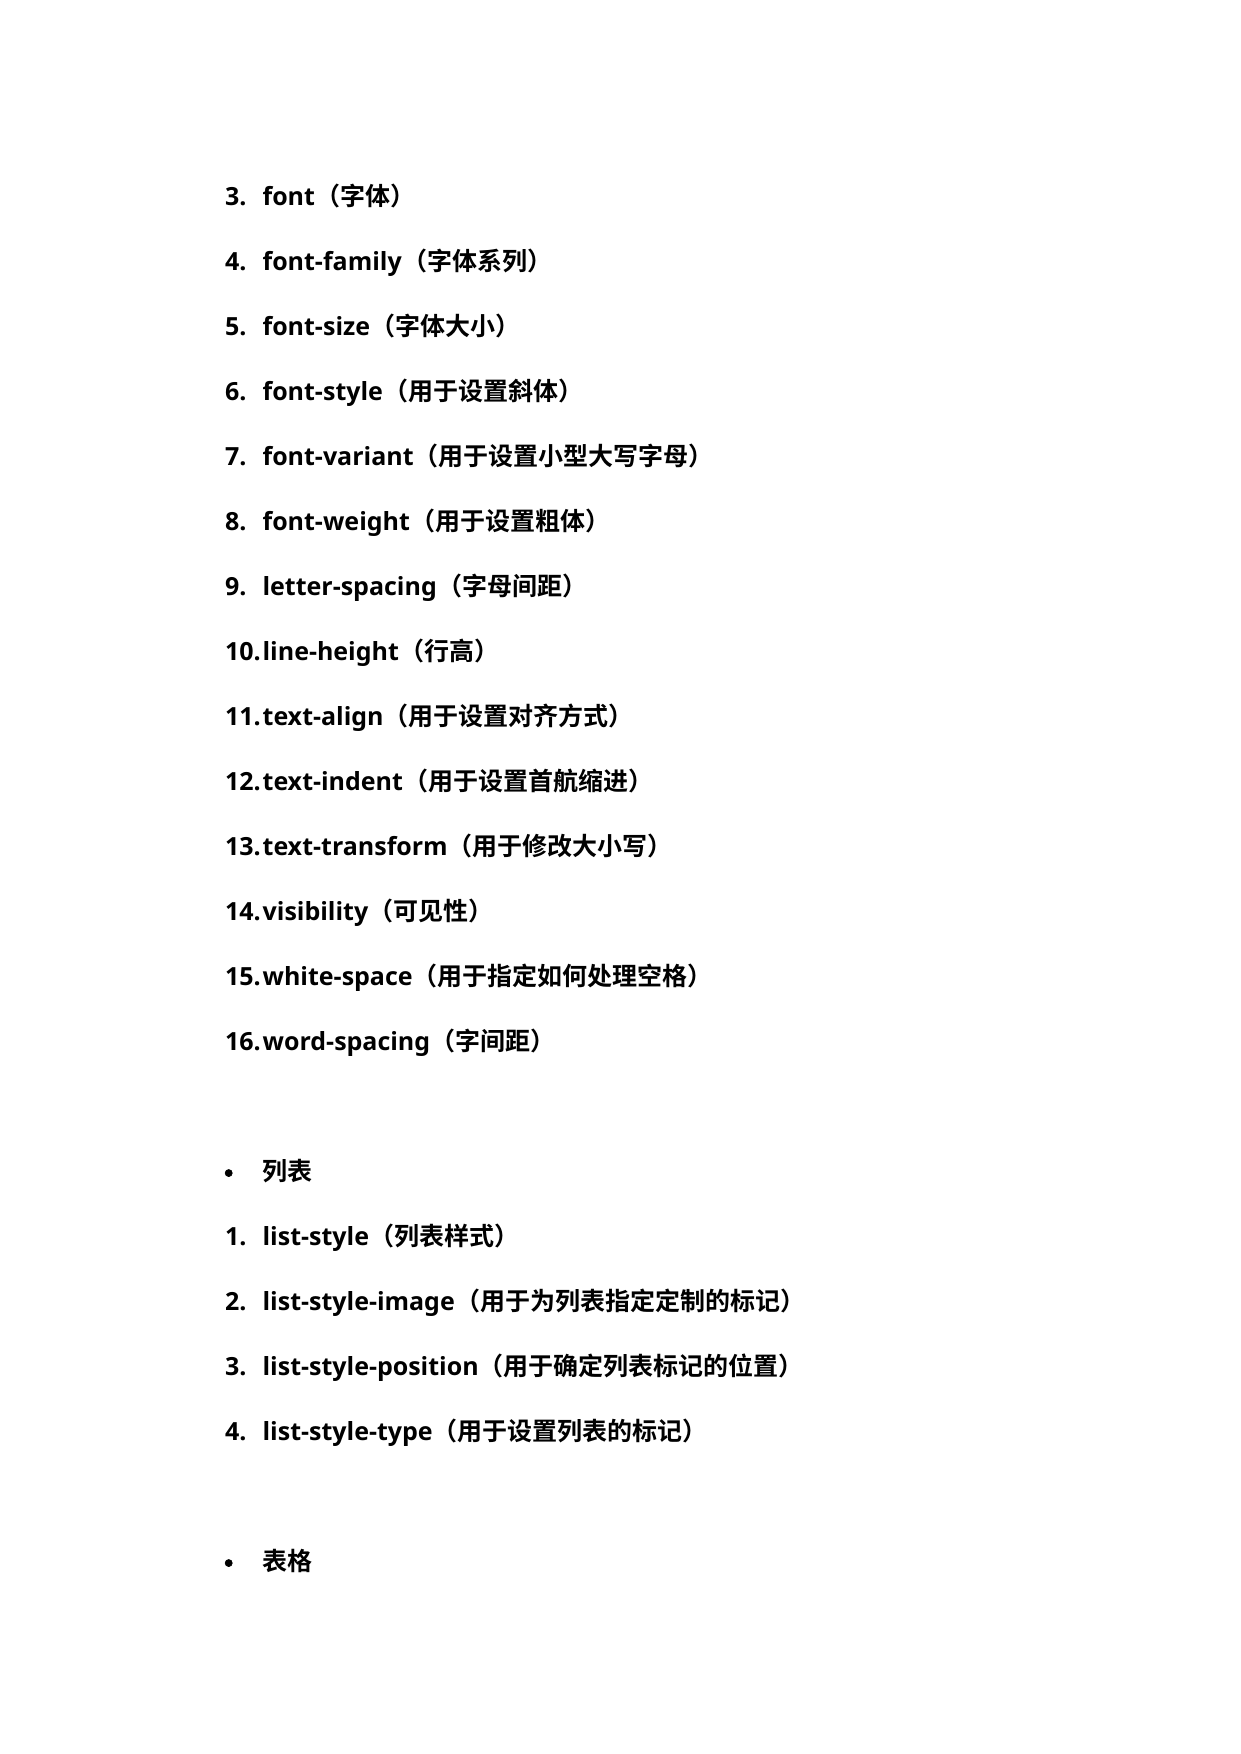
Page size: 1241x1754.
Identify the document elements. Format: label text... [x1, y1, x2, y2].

list list-style（列表样式） [225, 1202, 1053, 1267]
list white-space（用于指定如何处理空格） [225, 942, 1053, 1007]
list text-transform（用于修改大小写） [225, 812, 1053, 877]
list 表格 [225, 1527, 1053, 1592]
list font-family（字体系列） [225, 227, 1053, 292]
list list-style-type（用于设置列表的标记） [225, 1397, 1053, 1462]
list 列表 [225, 1137, 1053, 1202]
list font-size（字体大小） [225, 292, 1053, 357]
list font-variant（用于设置小型大写字母） [225, 422, 1053, 487]
list list-style-image（用于为列表指定定制的标记） [225, 1267, 1053, 1332]
list letter-spacing（字母间距） [225, 552, 1053, 617]
list list-style-position（用于确定列表标记的位置） [225, 1332, 1053, 1397]
list font（字体） [225, 162, 1053, 227]
list font-style（用于设置斜体） [225, 357, 1053, 422]
list visibility（可见性） [225, 877, 1053, 942]
list text-align（用于设置对齐方式） [225, 682, 1053, 747]
list word-spacing（字间距） [225, 1007, 1053, 1072]
list font-weight（用于设置粗体） [225, 487, 1053, 552]
list line-height（行高） [225, 617, 1053, 682]
list text-indent（用于设置首航缩进） [225, 747, 1053, 812]
